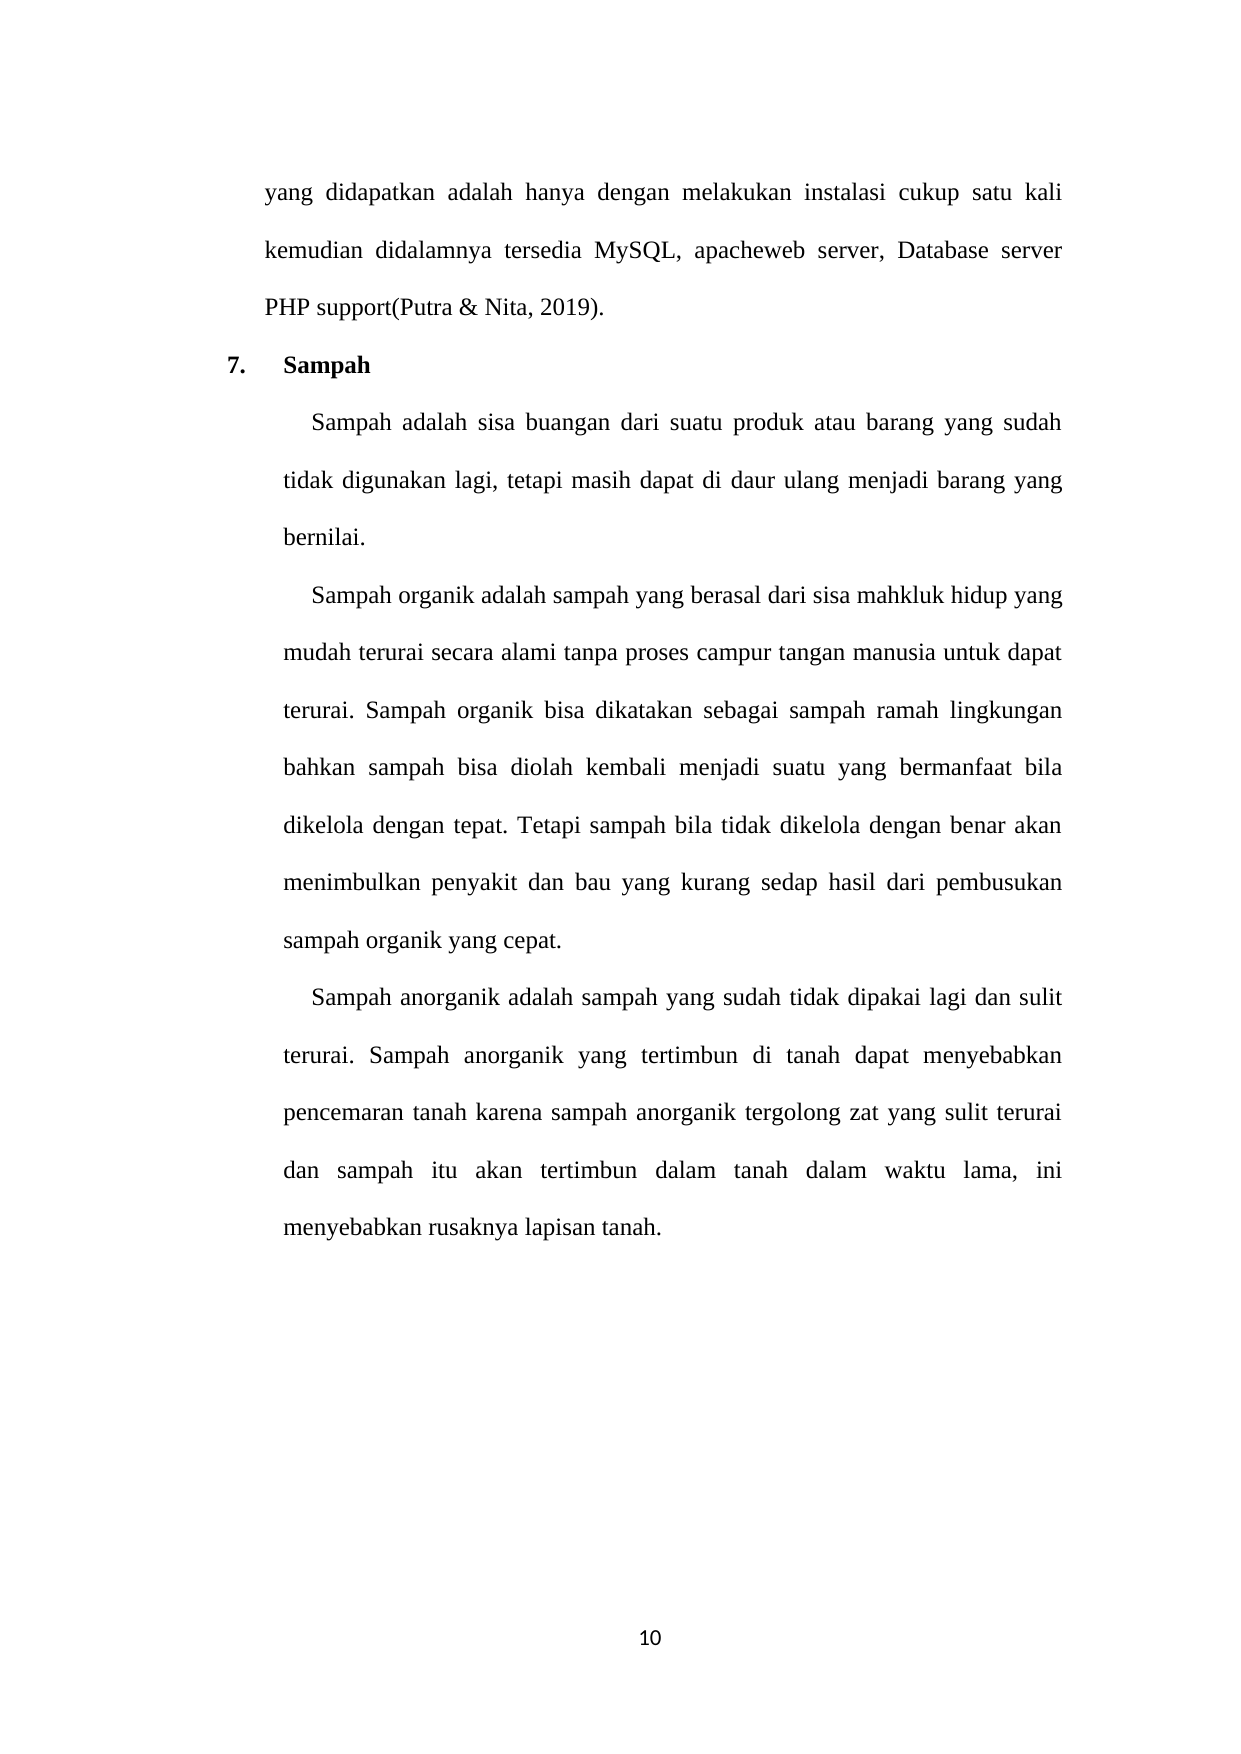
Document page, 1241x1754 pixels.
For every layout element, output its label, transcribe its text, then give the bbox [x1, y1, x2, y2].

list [255, 177, 1063, 321]
list Sampah anorganik adalah sampah yang sudah tidak dipakai lagi dan sulit terurai. Sampah anorganik yang tertimbun di tanah dapat menyebabkan pencemaran tanah karena sampah anorganik tergolong zat yang sulit terurai dan sampah itu akan tertimbun dalam tanah dalam waktu lama, ini menyebabkan rusaknya lapisan tanah. [274, 982, 1063, 1241]
list Sampah [227, 350, 1063, 378]
list Sampah adalah sisa buangan dari suatu produk atau barang yang sudah tidak digunakan lagi, tetapi masih dapat di daur ulang menjadi barang yang bernilai. [274, 407, 1063, 551]
list Sampah organik adalah sampah yang berasal dari sisa mahkluk hidup yang mudah terurai secara alami tanpa proses campur tangan manusia untuk dapat terurai. Sampah organik bisa dikatakan sebagai sampah ramah lingkungan bahkan sampah bisa diolah kembali menjadi suatu yang bermanfaat bila dikelola dengan tepat. Tetapi sampah bila tidak dikelola dengan benar akan menimbulkan penyakit dan bau yang kurang sedap hasil dari pembusukan sampah organik yang cepat. [274, 580, 1063, 953]
